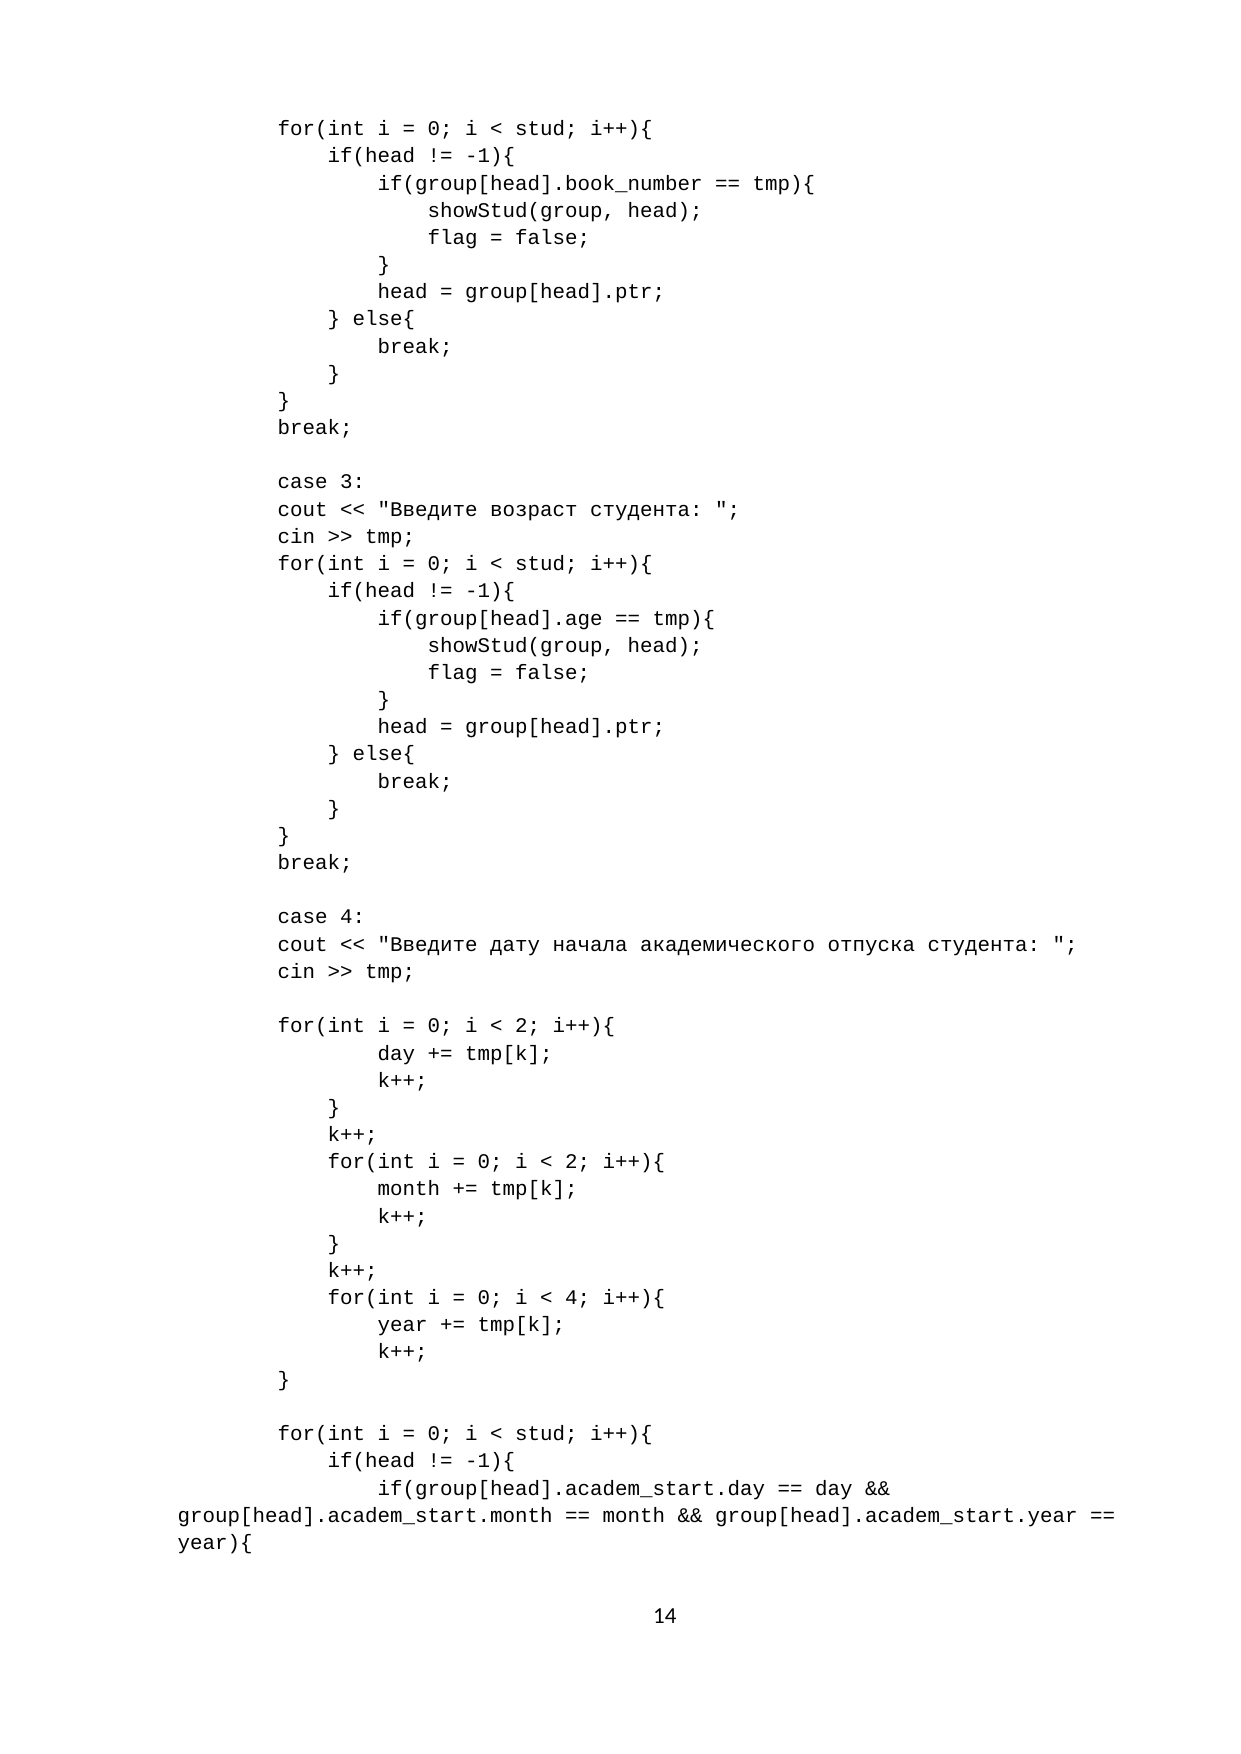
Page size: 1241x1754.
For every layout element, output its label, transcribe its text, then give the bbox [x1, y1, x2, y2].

text } [177, 825, 1152, 849]
text } [177, 1369, 1152, 1392]
text if(head != -1){ [177, 1450, 1152, 1474]
text for(int i = 0; i < stud; i++){ [177, 1423, 1152, 1447]
text for(int i = 0; i < 4; i++){ [177, 1287, 1152, 1311]
text year += tmp[k]; [177, 1314, 1152, 1338]
text } else{ [177, 743, 1152, 767]
text for(int i = 0; i < 2; i++){ [177, 1015, 1152, 1039]
text for(int i = 0; i < stud; i++){ [177, 553, 1152, 577]
text cout << "Введите возраст студента: "; [177, 499, 1152, 522]
text head = group[head].ptr; [177, 716, 1152, 740]
text flag = false; [177, 662, 1152, 686]
text for(int i = 0; i < 2; i++){ [177, 1151, 1152, 1175]
text month += tmp[k]; [177, 1178, 1152, 1202]
text k++; [177, 1070, 1152, 1093]
text day += tmp[k]; [177, 1042, 1152, 1066]
text flag = false; [177, 227, 1152, 251]
text break; [177, 417, 1152, 441]
text case 3: [177, 472, 1152, 495]
text } [177, 363, 1152, 386]
text k++; [177, 1124, 1152, 1148]
text if(group[head].academ_start.day == day && group[head].academ_start.month == month && group[head].academ_start.year == year){ [177, 1477, 1152, 1556]
text break; [177, 852, 1152, 876]
text head = group[head].ptr; [177, 281, 1152, 305]
text } [177, 390, 1152, 414]
text break; [177, 336, 1152, 359]
text showStud(group, head); [177, 200, 1152, 223]
text break; [177, 771, 1152, 794]
text if(head != -1){ [177, 580, 1152, 604]
text } [177, 1233, 1152, 1256]
text if(head != -1){ [177, 145, 1152, 169]
text } else{ [177, 308, 1152, 332]
text cin >> tmp; [177, 961, 1152, 984]
text } [177, 689, 1152, 713]
text if(group[head].book_number == tmp){ [177, 172, 1152, 196]
text k++; [177, 1260, 1152, 1284]
text cin >> tmp; [177, 526, 1152, 549]
text k++; [177, 1342, 1152, 1365]
text cout << "Введите дату начала академического отпуска студента: "; [177, 934, 1152, 957]
text if(group[head].age == tmp){ [177, 607, 1152, 631]
text } [177, 254, 1152, 278]
text k++; [177, 1206, 1152, 1229]
text } [177, 798, 1152, 821]
text for(int i = 0; i < stud; i++){ [177, 118, 1152, 142]
text showStud(group, head); [177, 635, 1152, 658]
text case 4: [177, 907, 1152, 930]
text } [177, 1097, 1152, 1121]
